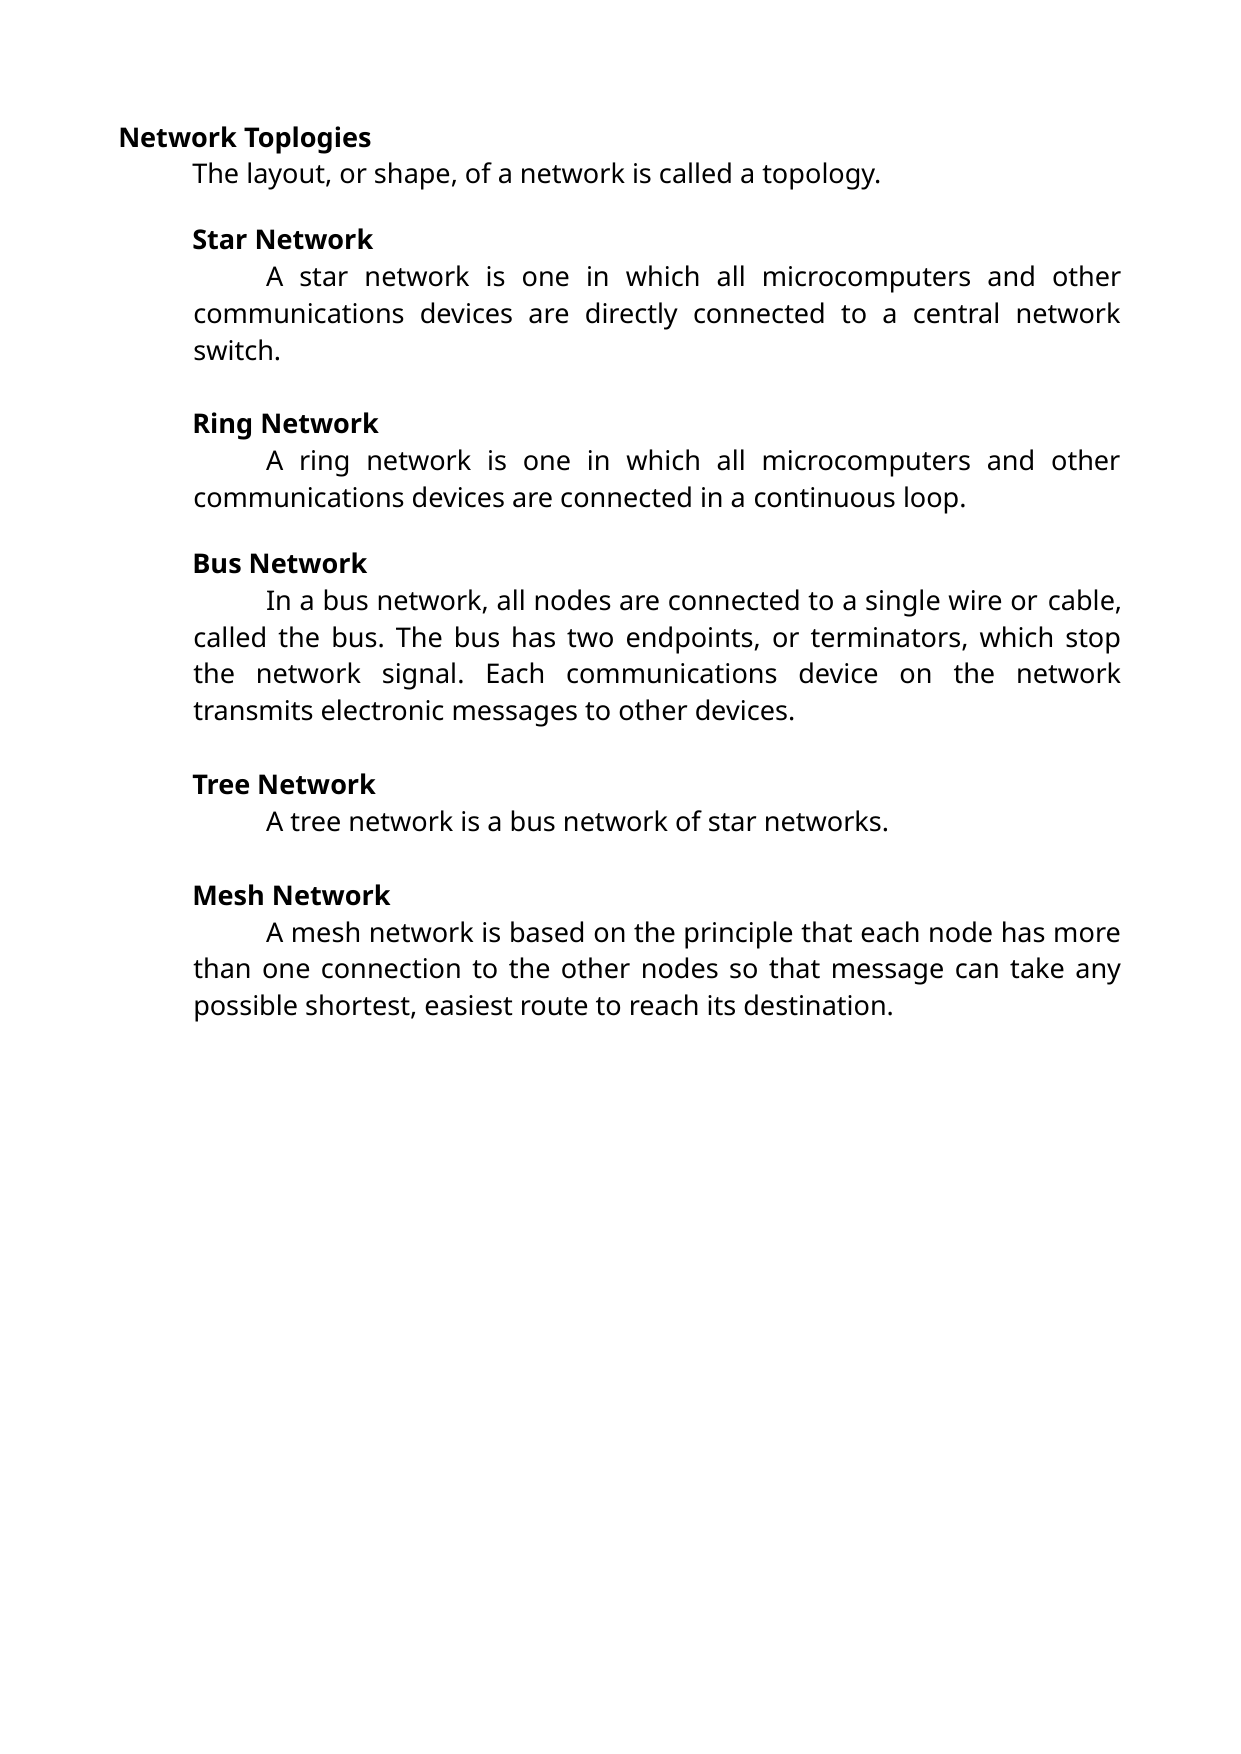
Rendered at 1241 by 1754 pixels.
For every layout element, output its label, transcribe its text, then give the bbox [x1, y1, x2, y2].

text Tree Network [118, 766, 1122, 802]
text Network Toplogies [118, 118, 1122, 155]
text Star Network [118, 221, 1122, 257]
text In a bus network, all nodes are connected to a single wire or cable, called the bus. The bus has two endpoints, or terminators, which stop the network signal. Each communications device on the network transmits electronic messages to other devices. [193, 581, 1122, 729]
text A ring network is one in which all microcomputers and other communications devices are connected in a continuous loop. [193, 442, 1122, 516]
text A star network is one in which all microcomputers and other communications devices are directly connected to a central network switch. [193, 257, 1122, 368]
text Ring Network [118, 405, 1122, 442]
text A mesh network is based on the principle that each node has more than one connection to the other nodes so that message can take any possible shortest, easiest route to reach its destination. [193, 913, 1122, 1024]
text Bus Network [118, 544, 1122, 581]
text A tree network is a bus network of star networks. [193, 802, 1122, 839]
text Mesh Network [118, 876, 1122, 913]
text The layout, or shape, of a network is called a topology. [118, 155, 1122, 192]
